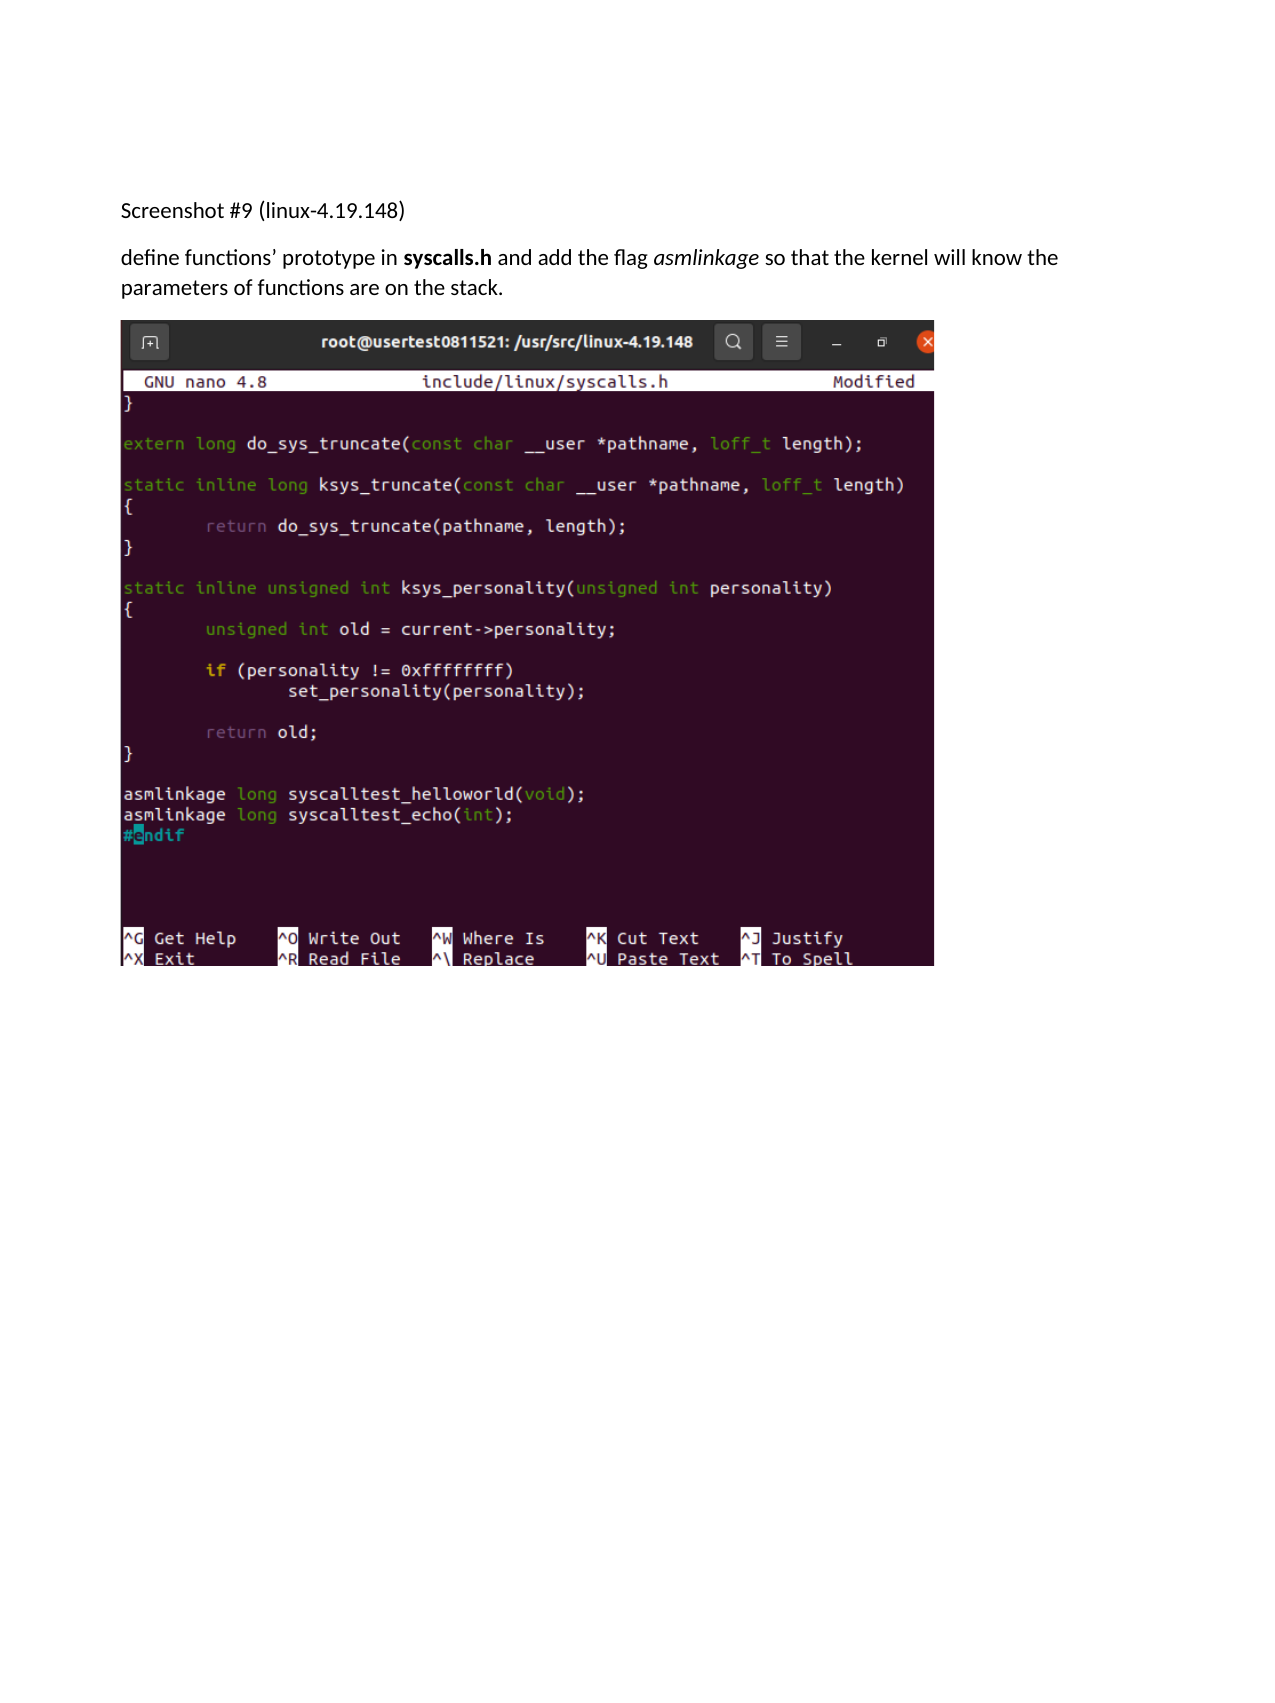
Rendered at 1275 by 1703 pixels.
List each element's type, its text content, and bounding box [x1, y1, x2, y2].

text define functions’ prototype in syscalls.h and add the flag asmlinkage so that the kernel will know the parameters of functions are on the stack. [121, 243, 1163, 301]
picture [120, 320, 935, 966]
text Screenshot #9 (linux-4.19.148) [121, 195, 1163, 224]
